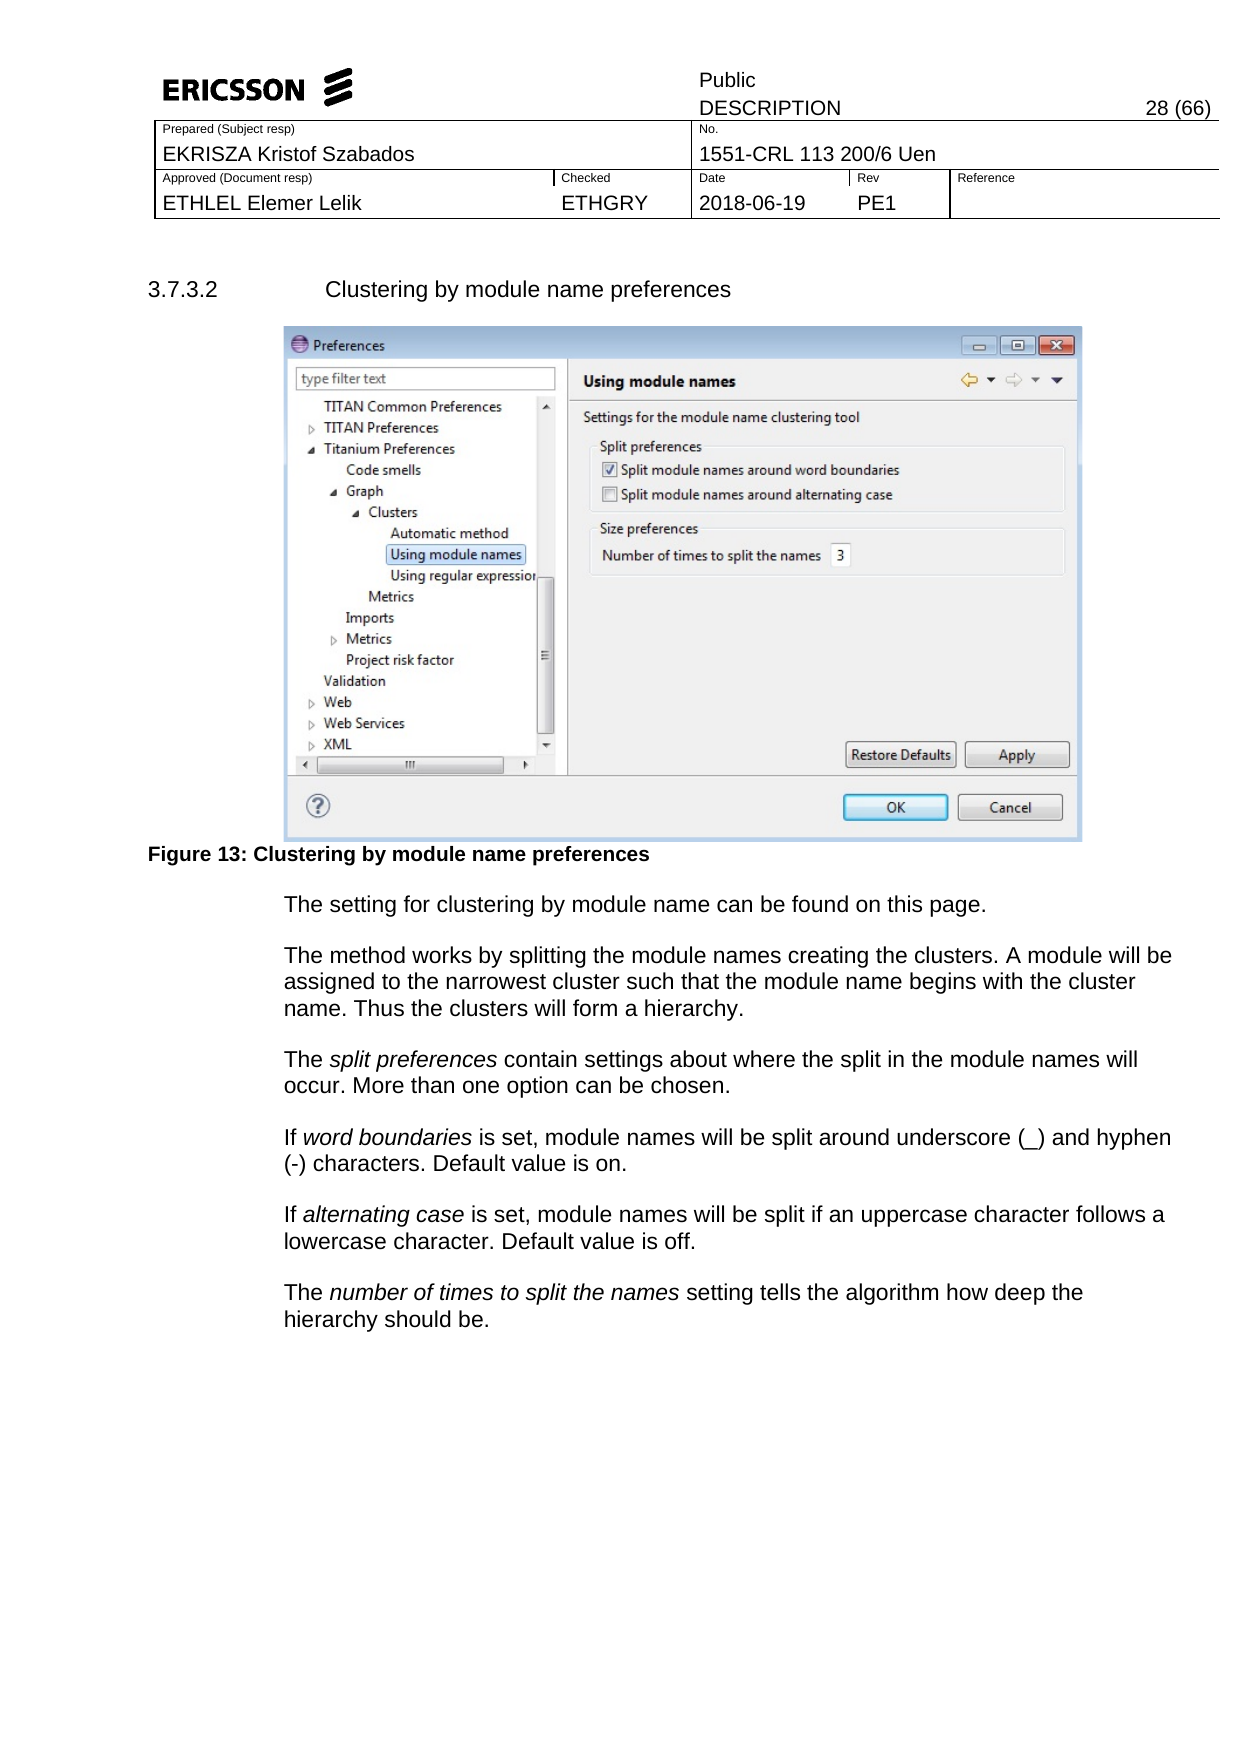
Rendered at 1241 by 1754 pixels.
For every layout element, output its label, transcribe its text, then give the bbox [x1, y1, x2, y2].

text The split preferences contain settings about where the split in the module names will occur. More than one option can be chosen. [283, 1046, 1181, 1099]
subtitle Clustering by module name preferences [148, 276, 1181, 302]
text If word boundaries is set, module names will be split around underscore (_) and hyphen (-) characters. Default value is on. [283, 1124, 1181, 1176]
text The number of times to split the names setting tells the algorithm how deep the hierarchy should be. [283, 1279, 1181, 1332]
text The method works by splitting the module names creating the clusters. A module will be assigned to the narrowest cluster such that the module name begins with the cluster name. Thus the clusters will form a hierarchy. [283, 942, 1181, 1021]
picture [283, 326, 1083, 842]
picture [162, 67, 353, 107]
text Figure 13: Clustering by module name preferences [148, 842, 1181, 866]
text If alternating case is set, module names will be split if an uppercase character follows a lowercase character. Default value is off. [283, 1201, 1181, 1254]
text The setting for clustering by module name can be found on this page. [283, 891, 1181, 917]
